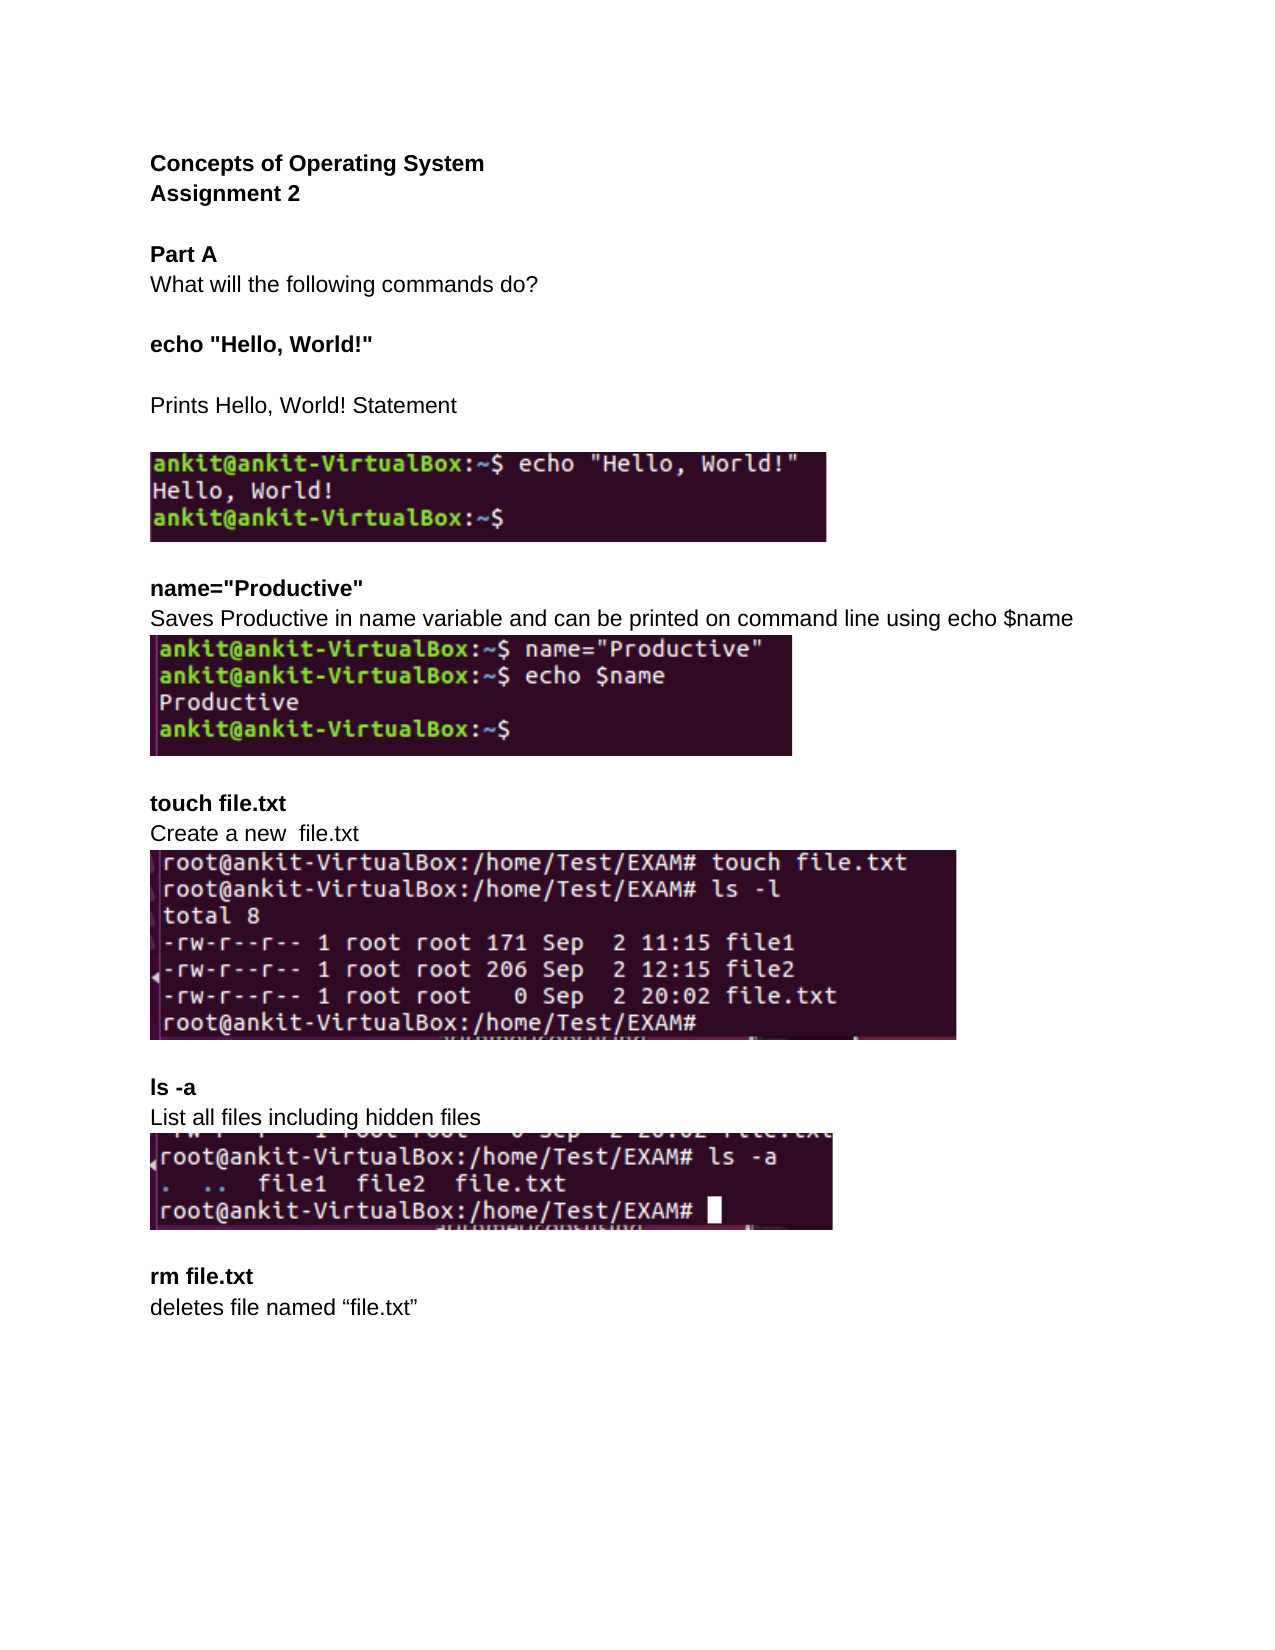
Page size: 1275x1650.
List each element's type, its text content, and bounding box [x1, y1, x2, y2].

picture [150, 850, 957, 1040]
text Assignment 2 [150, 180, 1125, 207]
picture [150, 452, 827, 542]
text name="Productive" [150, 575, 1125, 602]
text touch file.txt [150, 790, 1125, 816]
text deletes file named “file.txt” [150, 1293, 1125, 1320]
picture [150, 635, 793, 756]
text Concepts of Operating System [150, 150, 1125, 176]
text Create a new file.txt [150, 820, 1125, 847]
text Part A [150, 241, 1125, 267]
text Prints Hello, World! Statement [150, 392, 1125, 418]
text Saves Productive in name variable and can be printed on command line using echo $name [150, 605, 1125, 632]
text ls -a [150, 1073, 1125, 1100]
text What will the following commands do? [150, 271, 1125, 297]
text rm file.txt [150, 1263, 1125, 1290]
text echo "Hello, World!" [150, 331, 1125, 358]
text List all files including hidden files [150, 1104, 1125, 1130]
picture [150, 1133, 833, 1230]
